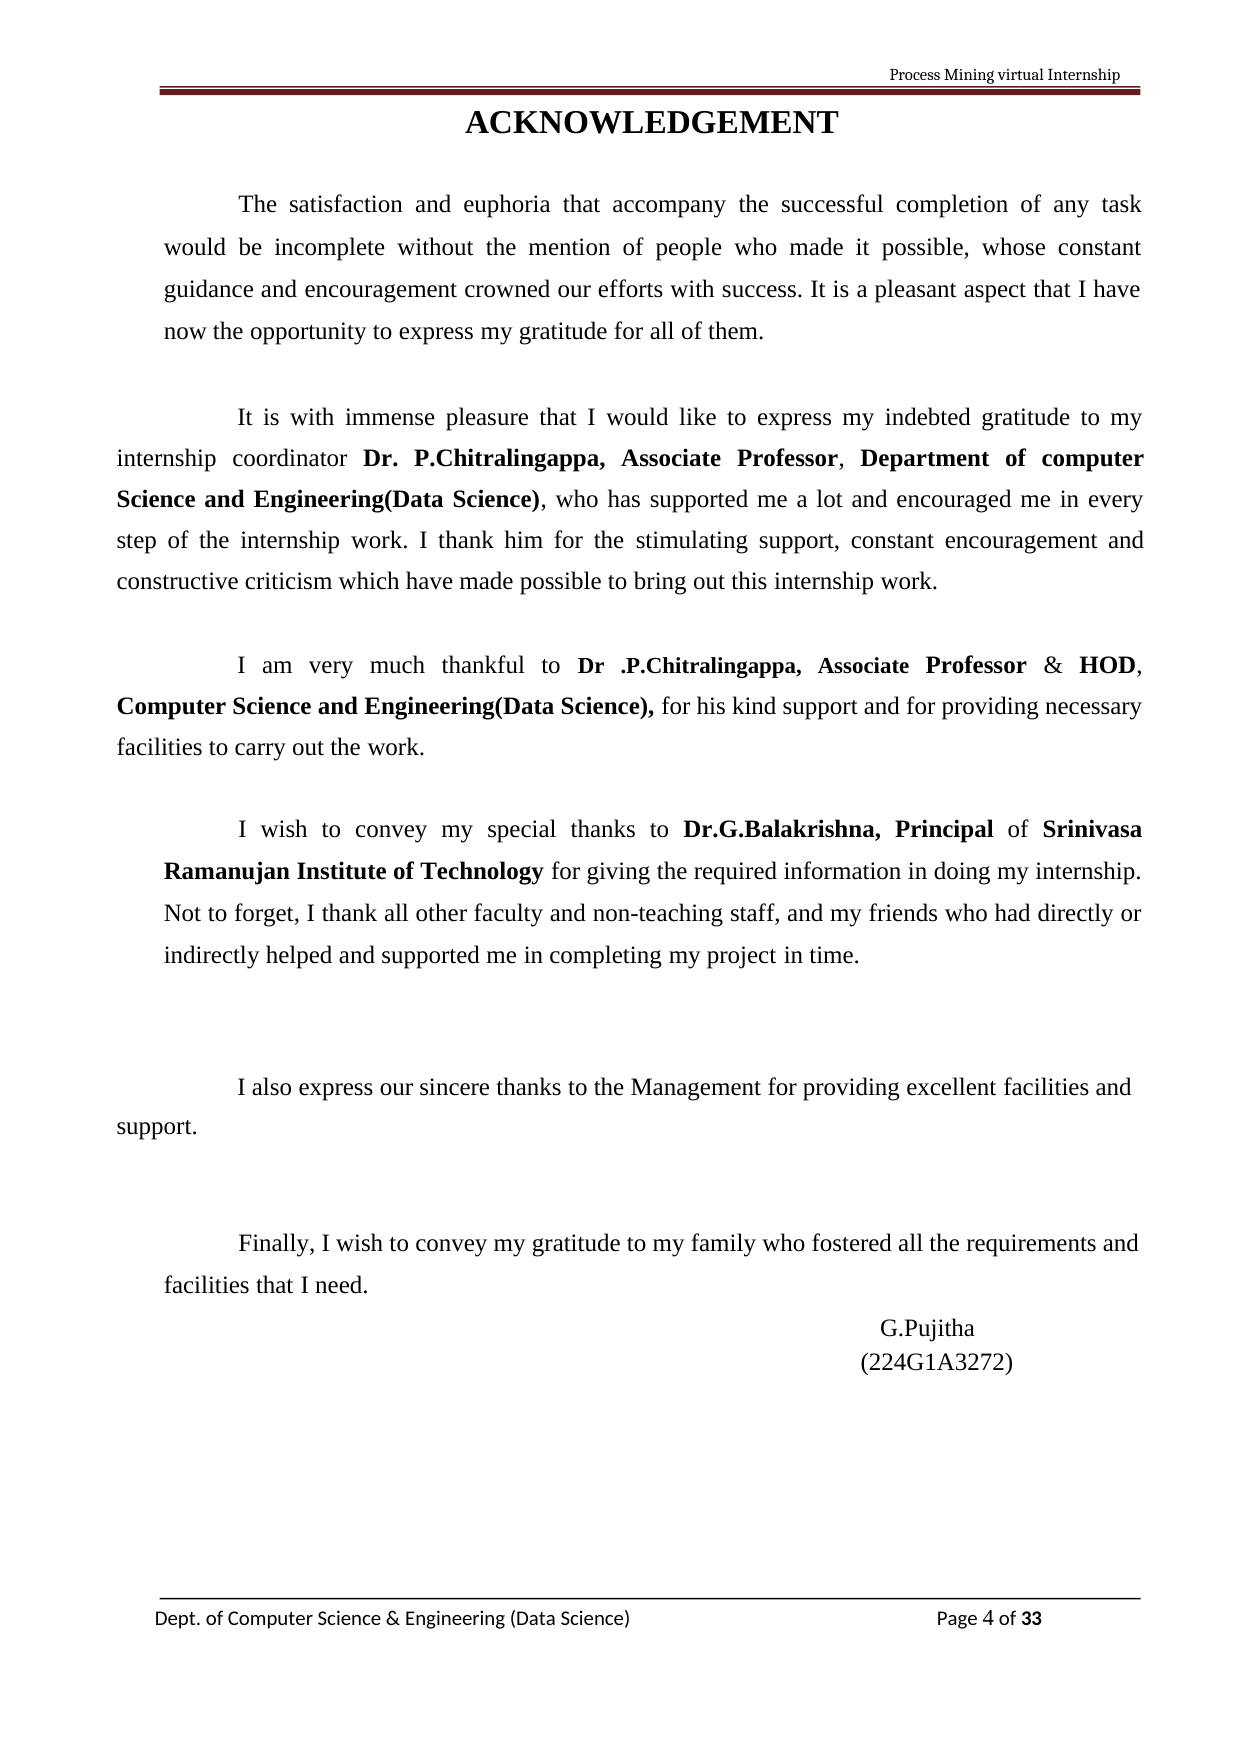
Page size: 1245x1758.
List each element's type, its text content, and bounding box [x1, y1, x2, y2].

text It is with immense pleasure that I would like to express my indebted gratitude to my internship coordinator Dr. P.Chitralingappa, Associate Professor, Department of computer Science and Engineering(Data Science), who has supported me a lot and encouraged me in every step of the internship work. I thank him for the stimulating support, constant encouragement and constructive criticism which have made possible to bring out this internship work. [116, 402, 1144, 595]
text (224G1A3272) [104, 1347, 1032, 1376]
text The satisfaction and euphoria that accompany the successful completion of any task would be incomplete without the mention of people who made it possible, whose constant guidance and encouragement crowned our efforts with success. It is a pleasant aspect that I have now the opportunity to express my gratitude for all of them. [163, 189, 1142, 345]
text support. [116, 1111, 1209, 1139]
subtitle ACKNOWLEDGEMENT [124, 102, 1180, 141]
text I am very much thankful to Dr .P.Chitralingappa, Associate Professor & HOD, Computer Science and Engineering(Data Science), for his kind support and for providing necessary facilities to carry out the work. [116, 651, 1142, 760]
text I wish to convey my special thanks to Dr.G.Balakrishna, Principal of Srinivasa Ramanujan Institute of Technology for giving the required information in doing my internship. Not to forget, I thank all other faculty and non-teaching staff, and my friends who had directly or indirectly helped and supported me in completing my project in time. [163, 814, 1142, 969]
text G.Pujitha [877, 1313, 1032, 1342]
text Finally, I wish to convey my gratitude to my family who fostered all the requirements and facilities that I need. [163, 1228, 1209, 1299]
text I also express our sincere thanks to the Management for providing excellent facilities and [237, 1072, 1209, 1101]
